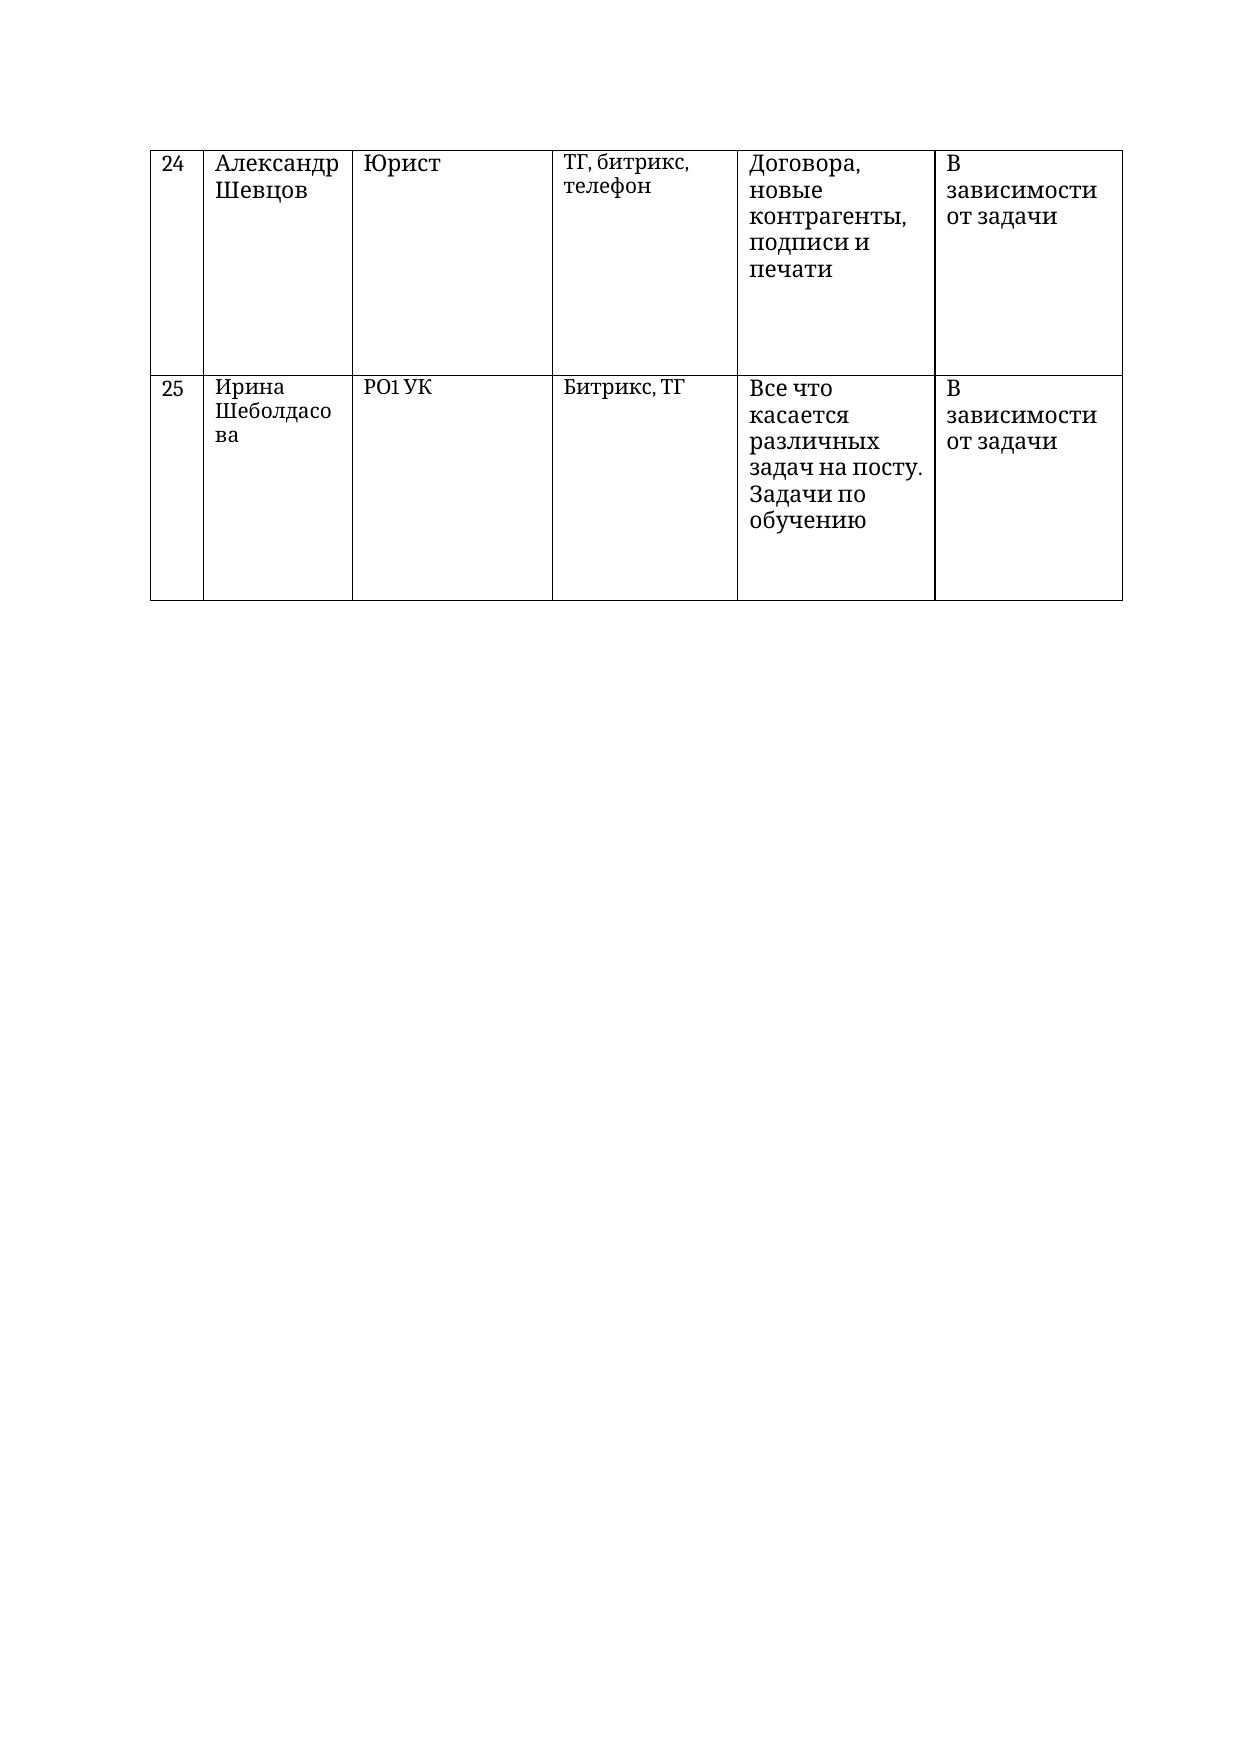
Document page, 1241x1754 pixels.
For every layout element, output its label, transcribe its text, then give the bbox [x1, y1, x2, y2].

table_cell Александр Шевцов [204, 151, 352, 375]
table_cell ТГ, битрикс, телефон [553, 151, 737, 375]
table_cell В зависимости от задачи [936, 376, 1122, 600]
table_cell 24 [151, 151, 203, 375]
table_cell 25 [151, 376, 203, 600]
table_cell Ирина Шеболдасова [204, 376, 352, 600]
table_cell В зависимости от задачи [936, 151, 1122, 375]
table_cell РО1 УК [353, 376, 552, 600]
table_cell Договора, новые контрагенты, подписи и печати [738, 151, 934, 375]
table_cell Юрист [353, 151, 552, 375]
table_cell Все что касается различных задач на посту. Задачи по обучению [738, 376, 934, 600]
table_cell Битрикс, ТГ [553, 376, 737, 600]
